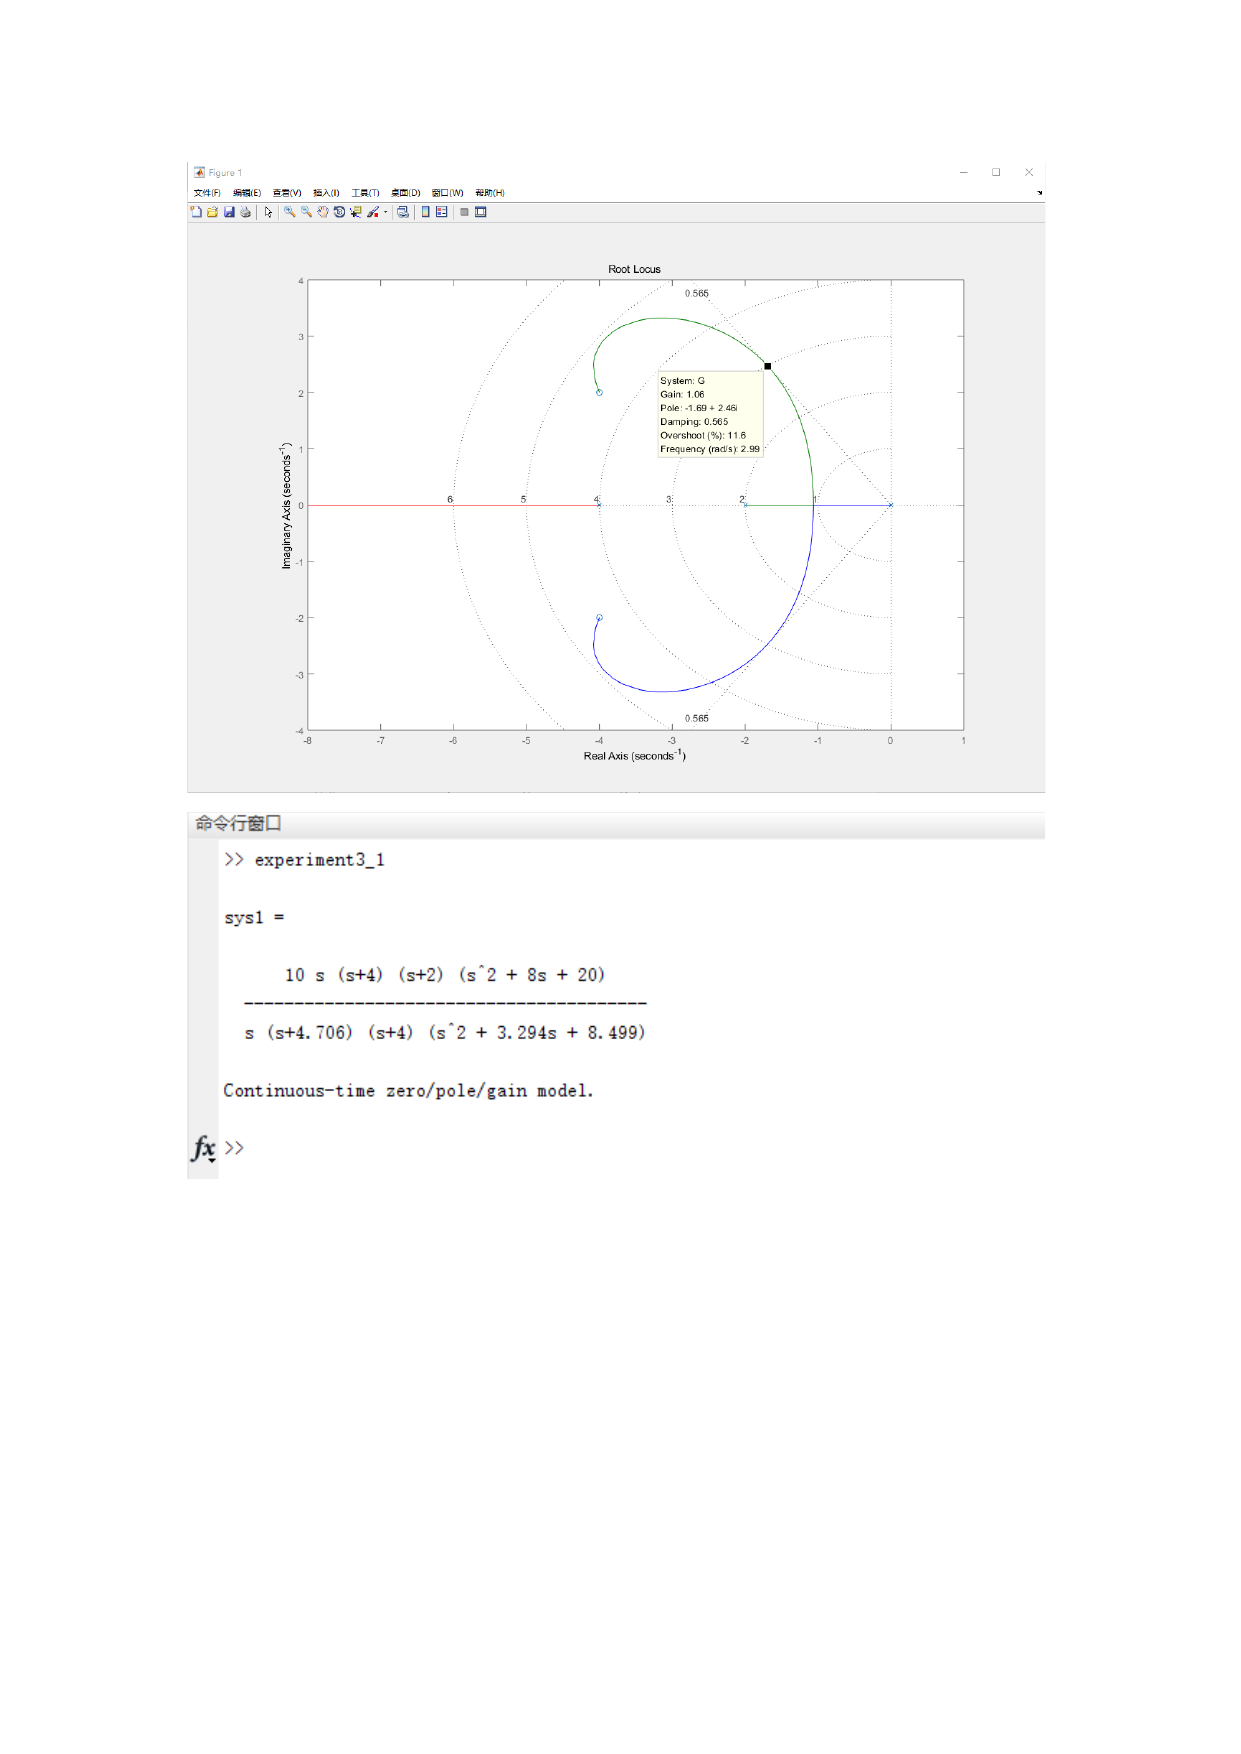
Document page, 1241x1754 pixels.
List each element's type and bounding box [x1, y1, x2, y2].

picture [187, 812, 1046, 1179]
picture [187, 162, 1046, 793]
